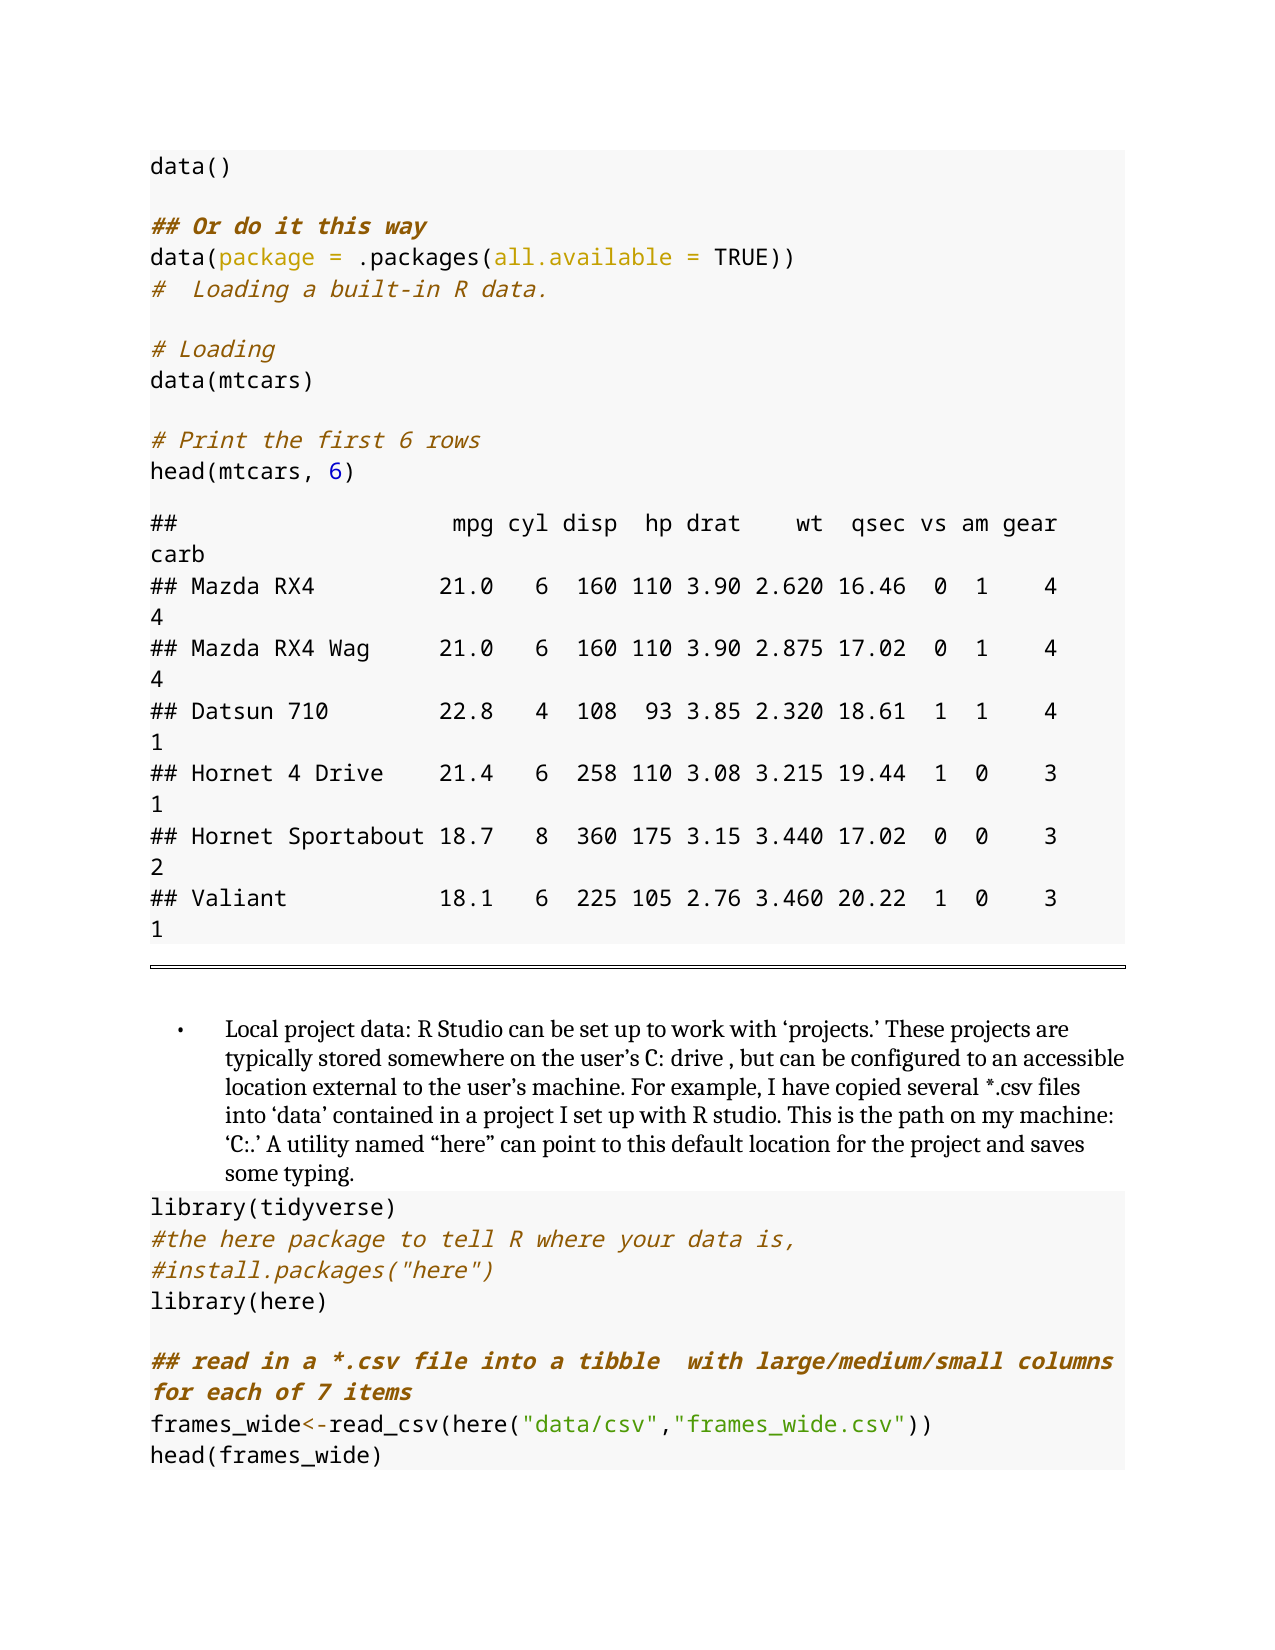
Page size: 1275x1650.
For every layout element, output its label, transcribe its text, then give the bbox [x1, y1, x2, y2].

list Local project data: R Studio can be set up to work with ‘projects.’ These projects are typically stored somewhere on the user’s C: drive , but can be configured to an accessible location external to the user’s machine. For example, I have copied several *.csv files into ‘data’ contained in a project I set up with R studio. This is the path on my machine: ‘C:.’ A utility named “here” can point to this default location for the project and saves some typing. [175, 1015, 1125, 1187]
text ## mpg cyl disp hp drat wt qsec vs am gear carb ## Mazda RX4 21.0 6 160 110 3.90 2.620 16.46 0 1 4 4 ## Mazda RX4 Wag 21.0 6 160 110 3.90 2.875 17.02 0 1 4 4 ## Datsun 710 22.8 4 108 93 3.85 2.320 18.61 1 1 4 1 ## Hornet 4 Drive 21.4 6 258 110 3.08 3.215 19.44 1 0 3 1 ## Hornet Sportabout 18.7 8 360 175 3.15 3.440 17.02 0 0 3 2 ## Valiant 18.1 6 225 105 2.76 3.460 20.22 1 0 3 1 [150, 507, 1125, 944]
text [150, 150, 1125, 486]
text library(tidyverse) #the here package to tell R where your data is, #install.packages("here") library(here) ## read in a *.csv file into a tibble with large/medium/small columns for each of 7 items frames_wide<-read_csv(here("data/csv","frames_wide.csv")) head(frames_wide) [150, 1191, 1125, 1470]
